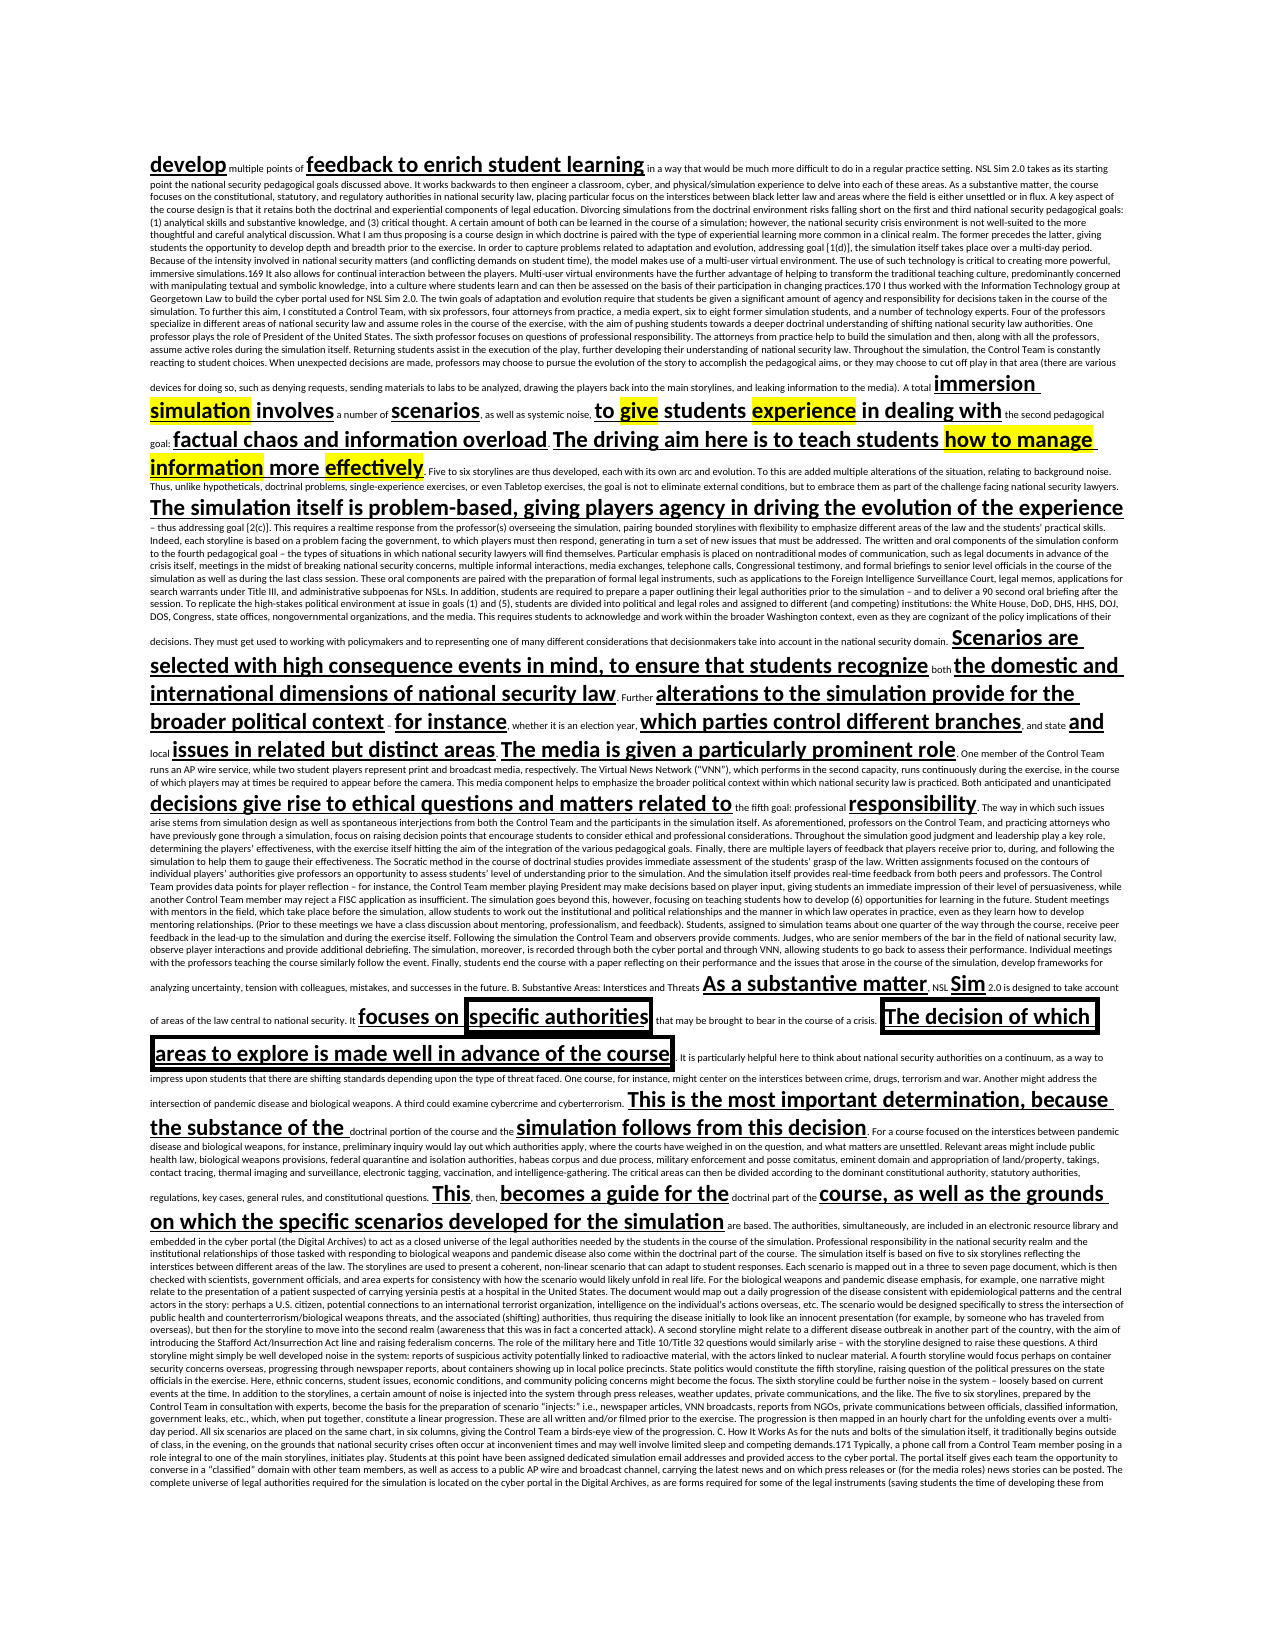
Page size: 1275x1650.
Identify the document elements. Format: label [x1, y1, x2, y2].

text [150, 150, 1125, 1489]
